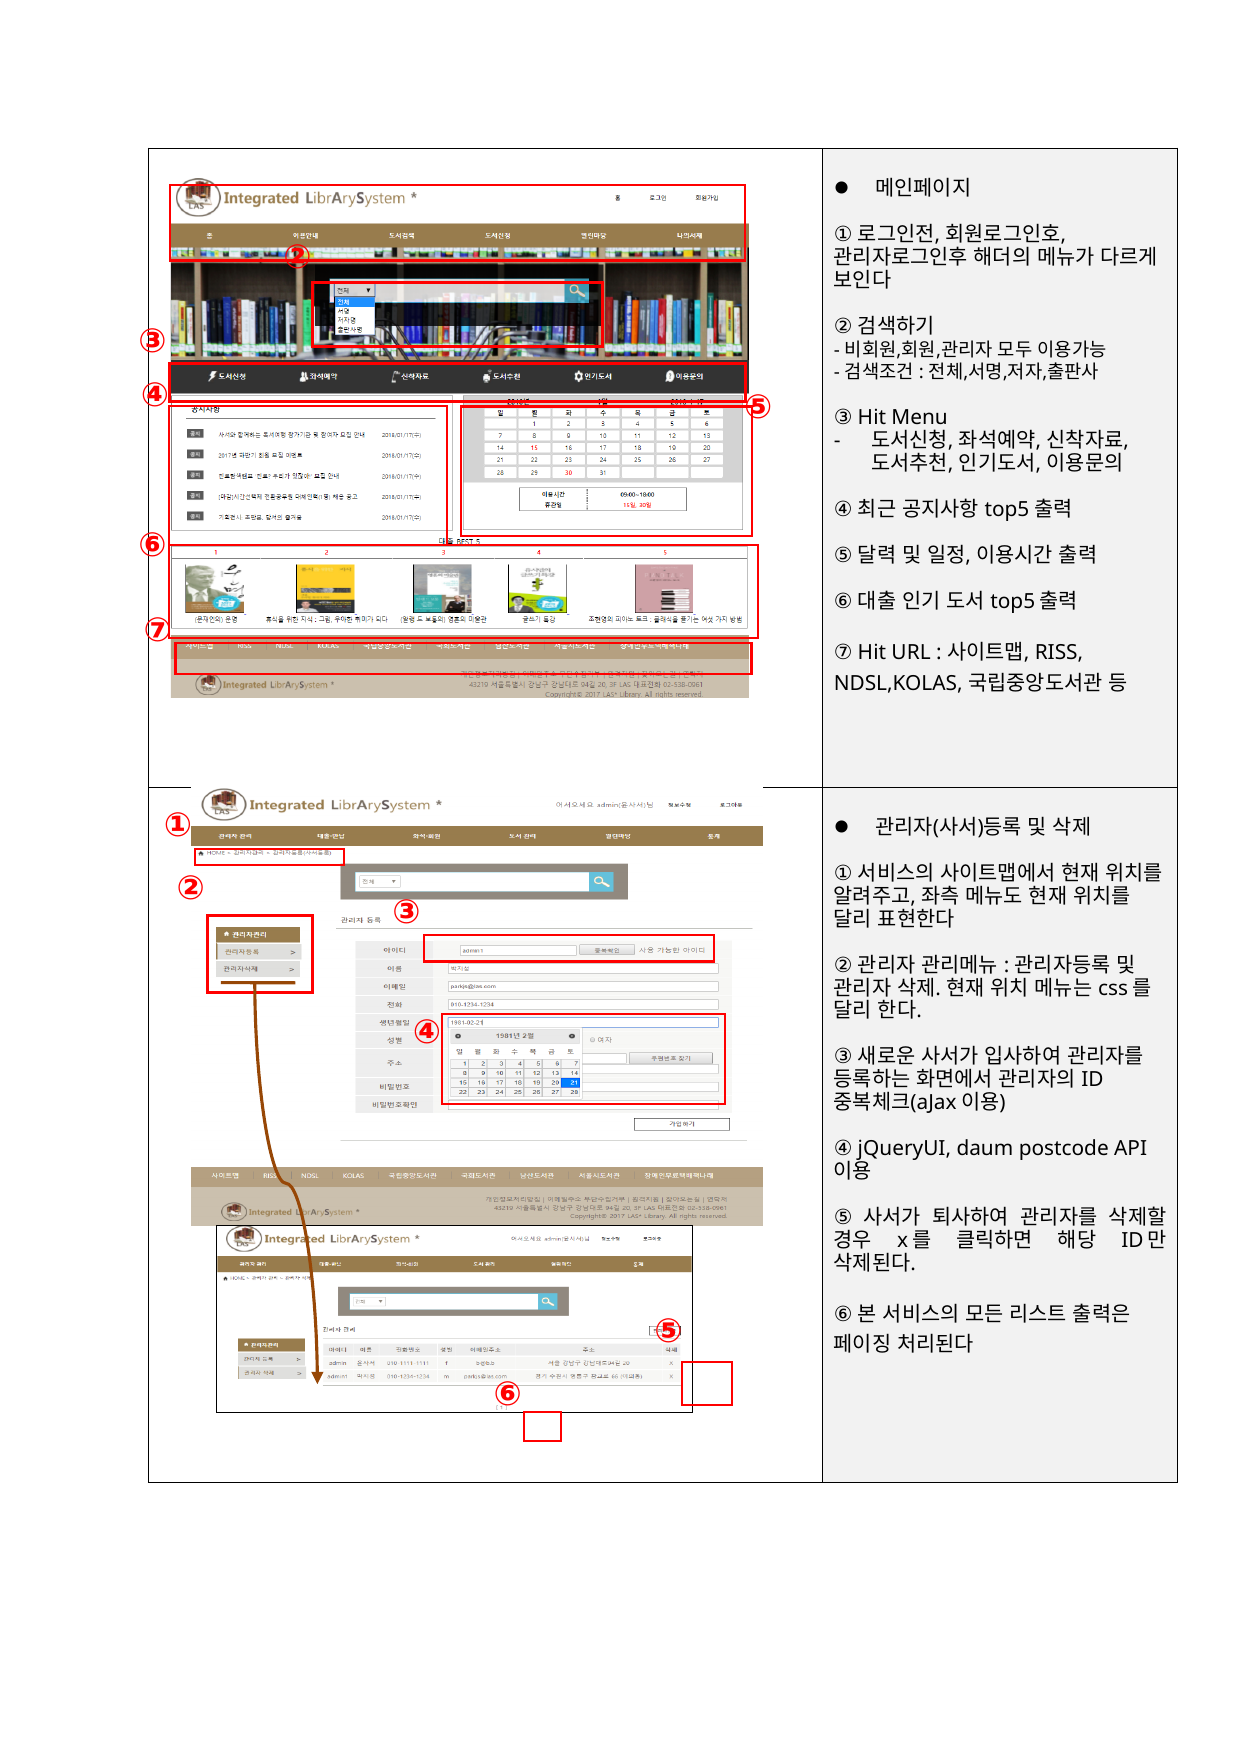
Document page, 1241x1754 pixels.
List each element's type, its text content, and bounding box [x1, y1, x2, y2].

table_header 메인페이지 ① 로그인전, 회원로그인호, 관리자로그인후 해더의 메뉴가 다르게 보인다 ② 검색하기 - 비회원,회원,관리자 모두 이용가능 - 검색조건 : 전체,서명,저자,출판사 ③ Hit Menu 도서신청, 좌석예약, 신착자료, 도서추천, 인기도서, 이용문의 ④ 최근 공지사항 top5 출력 ⑤ 달력 및 일정, 이용시간 출력 ⑥ 대출 인기 도서 top5출력 ⑦ Hit URL : 사이트맵, RISS, NDSL,KOLAS, 국립중앙도서관 등 [823, 149, 1177, 787]
table_cell [149, 788, 822, 1482]
picture [170, 546, 749, 637]
picture [171, 365, 744, 400]
picture [191, 787, 763, 1226]
picture [209, 917, 311, 991]
picture [170, 407, 446, 544]
table_cell 관리자(사서)등록 및 삭제 ① 서비스의 사이트맵에서 현재 위치를 알려주고, 좌측 메뉴도 현재 위치를 달리 표현한다 ② 관리자 관리메뉴 : 관리자등록 및 관리자 삭제. 현재 위치 메뉴는 css를 달리 한다. ③ 새로운 사서가 입사하여 관리자를 등록하는 화면에서 관리자의 ID중복체크(aJax이용) ④ jQueryUI, daum postcode API 이용 ⑤ 사서가 퇴사하여 관리자를 삭제할 경우 x를 클릭하면 해당 ID만 삭제된다. ⑥ 본 서비스의 모든 리스트 출력은 페이징 처리된다 [823, 788, 1177, 1482]
table_header [149, 149, 822, 787]
picture [217, 1226, 692, 1412]
picture [462, 408, 749, 535]
picture [288, 262, 306, 267]
picture [170, 177, 749, 400]
picture [170, 403, 749, 544]
picture [171, 186, 744, 259]
picture [170, 639, 749, 698]
picture [683, 1363, 692, 1404]
picture [177, 644, 749, 673]
